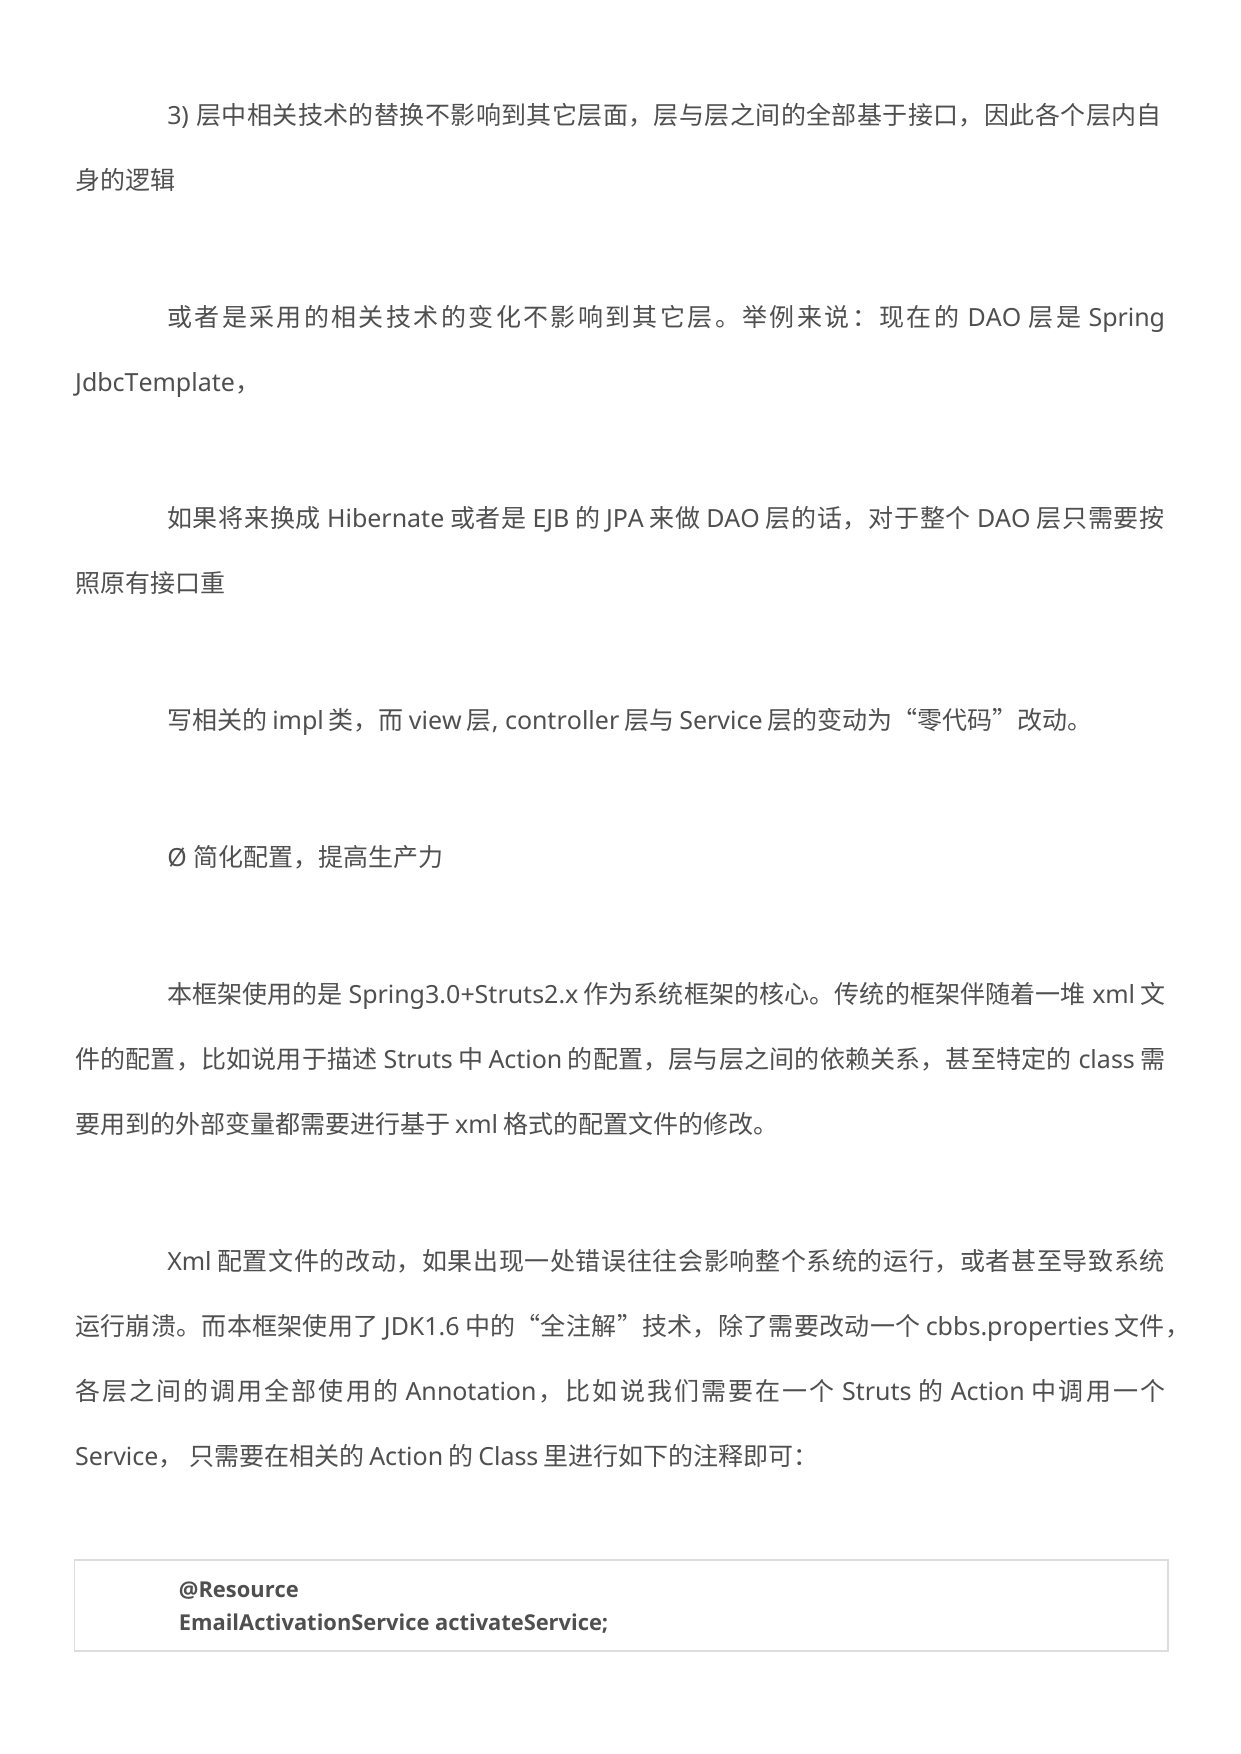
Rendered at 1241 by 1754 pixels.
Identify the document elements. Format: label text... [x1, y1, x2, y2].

text Xml配置文件的改动，如果出现一处错误往往会影响整个系统的运行，或者甚至导致系统运行崩溃。而本框架使用了JDK1.6中的“全注解”技术，除了需要改动一个cbbs.properties文件，各层之间的调用全部使用的Annotation，比如说我们需要在一个Struts的Action中调用一个Service， 只需要在相关的Action的Class里进行如下的注释即可： [75, 1227, 1165, 1487]
text 写相关的impl类，而view层, controller层与Service层的变动为“零代码”改动。 [75, 686, 1165, 751]
text 或者是采用的相关技术的变化不影响到其它层。举例来说：现在的DAO层是Spring JdbcTemplate， [75, 283, 1165, 413]
table_header @Resource EmailActivationService activateService; [75, 1561, 1167, 1650]
text Ø 简化配置，提高生产力 [75, 823, 1165, 888]
text 3) 层中相关技术的替换不影响到其它层面，层与层之间的全部基于接口，因此各个层内自身的逻辑 [75, 81, 1165, 211]
text 本框架使用的是Spring3.0+Struts2.x作为系统框架的核心。传统的框架伴随着一堆xml文件的配置，比如说用于描述Struts中Action的配置，层与层之间的依赖关系，甚至特定的class需要用到的外部变量都需要进行基于xml格式的配置文件的修改。 [75, 960, 1165, 1155]
text 如果将来换成Hibernate或者是EJB的JPA来做DAO层的话，对于整个DAO层只需要按照原有接口重 [75, 484, 1165, 614]
